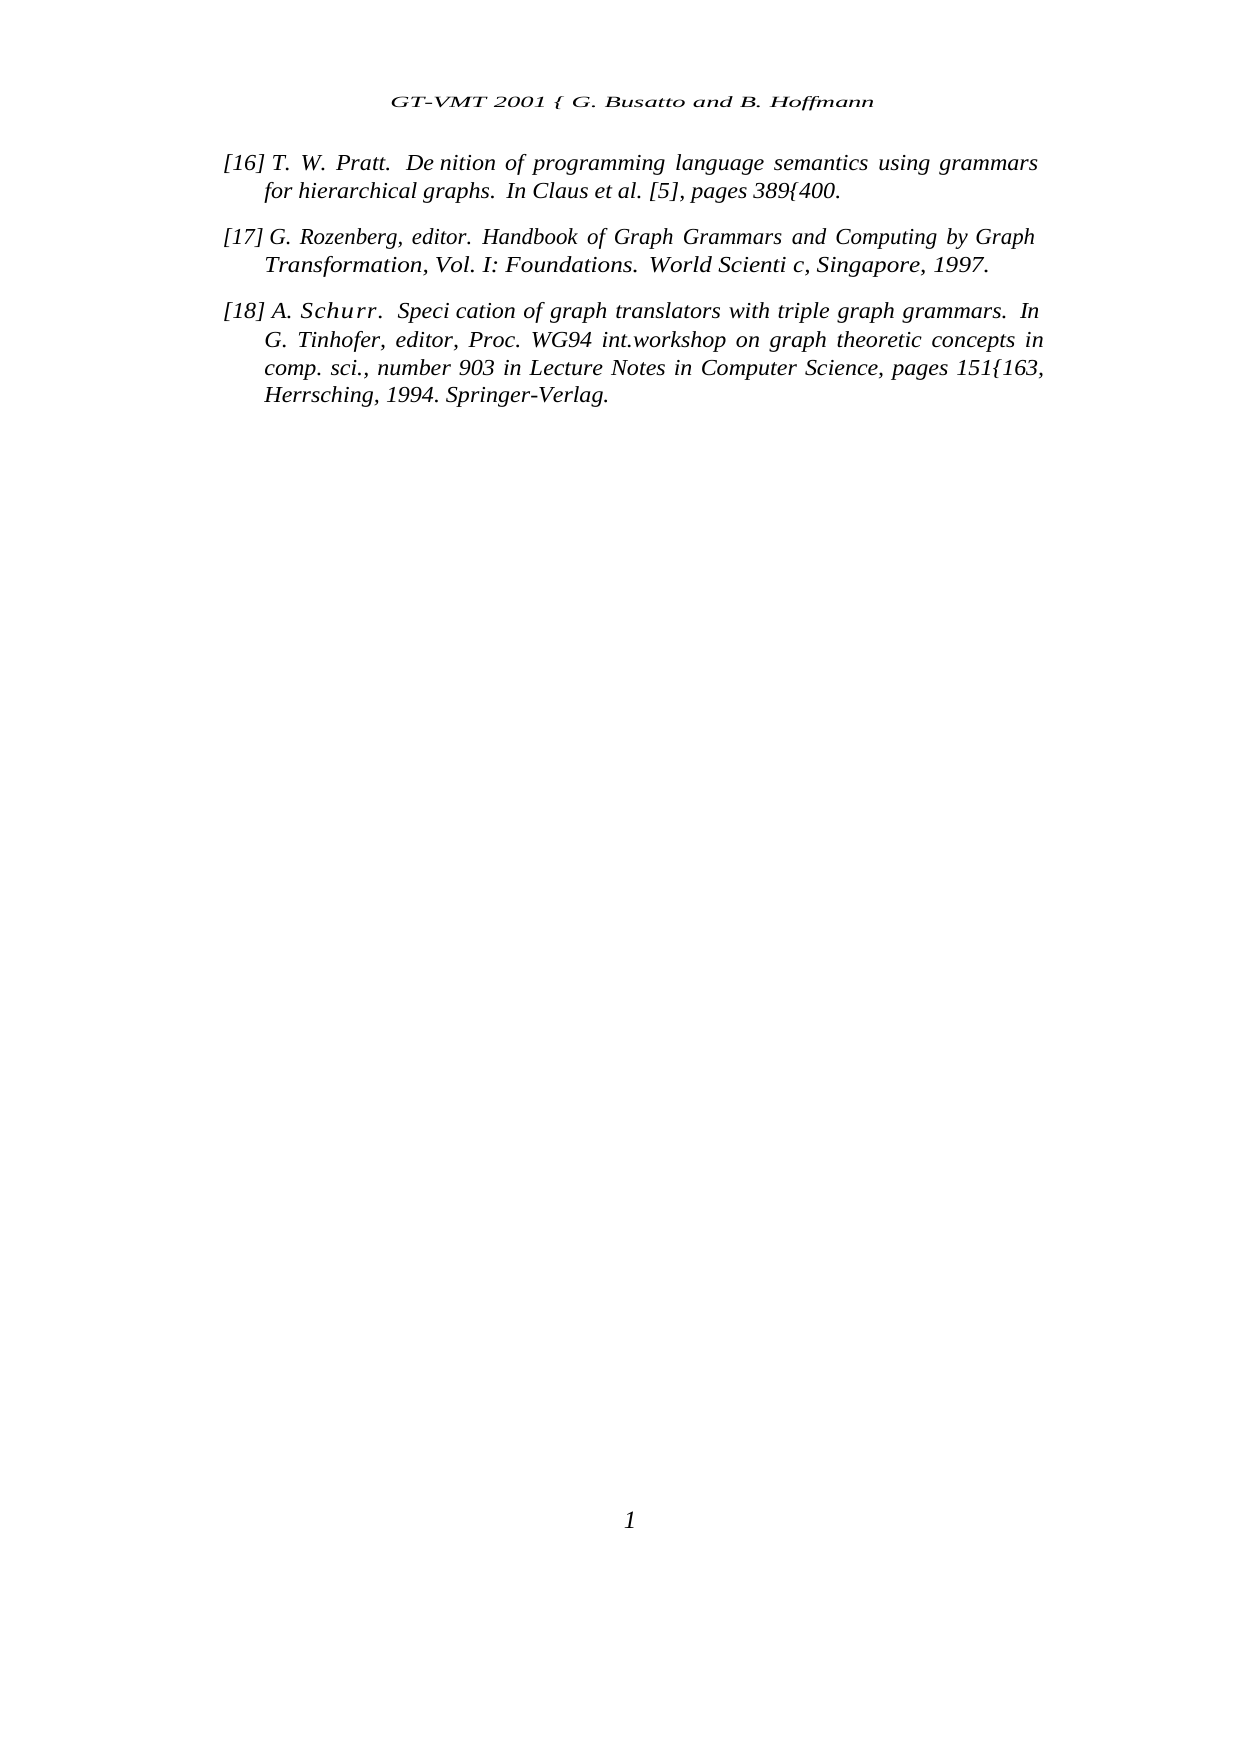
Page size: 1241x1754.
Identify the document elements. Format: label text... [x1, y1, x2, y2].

text [18] A. Schurr. Speci cation of graph translators with triple graph grammars. In [223, 297, 1098, 324]
text G. Tinhofer, editor, Proc. WG94 int.workshop on graph theoretic concepts in comp. sci., number 903 in Lecture Notes in Computer Science, pages 151{163, Herrsching, 1994. Springer-Verlag. [264, 326, 1045, 408]
text [17] G. Rozenberg, editor. Handbook of Graph Grammars and Computing by Graph Transformation, Vol. I: Foundations. World Scienti c, Singapore, 1997. [223, 223, 1098, 277]
text [16] T. W. Pratt. De nition of programming language semantics using grammars for hierarchical graphs. In Claus et al. [5], pages 389{400. [223, 149, 1046, 203]
